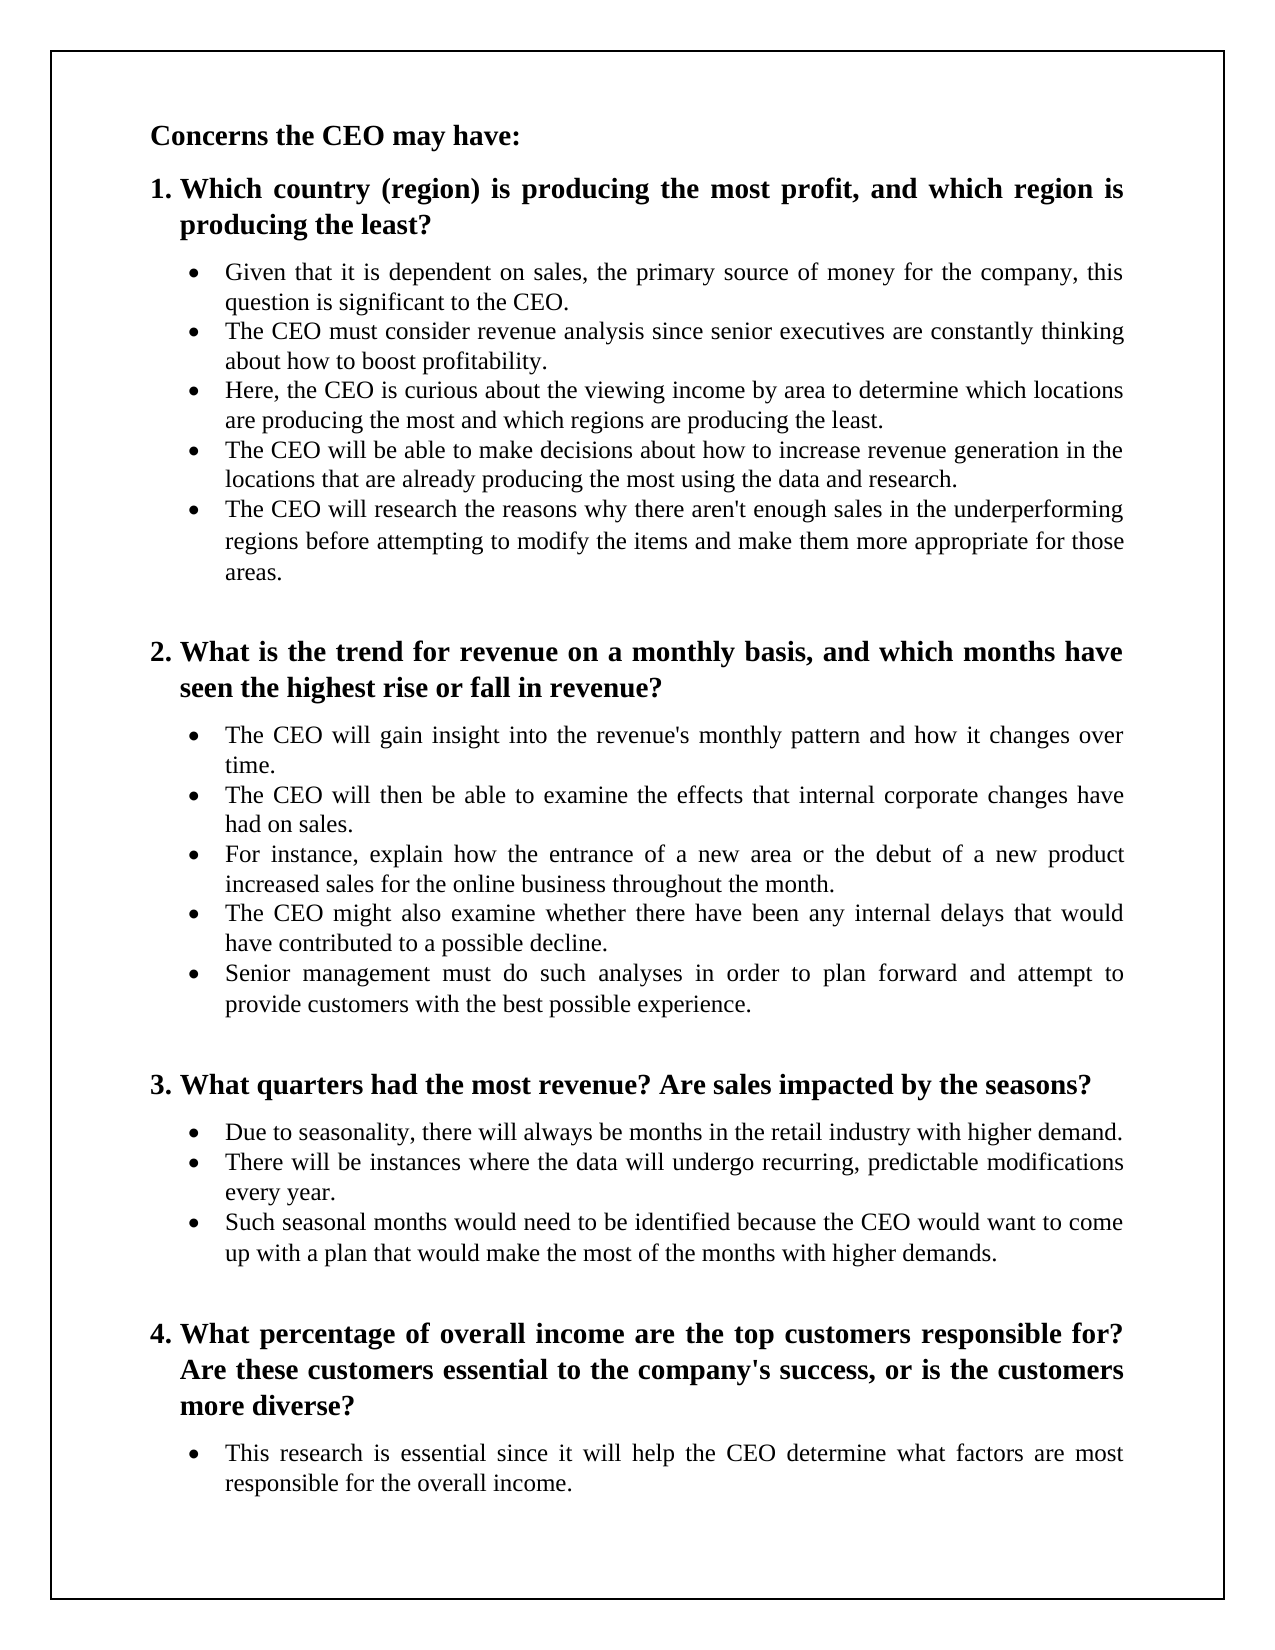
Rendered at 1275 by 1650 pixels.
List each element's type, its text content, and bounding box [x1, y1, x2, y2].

list Here, the CEO is curious about the viewing income by area to determine which locations are producing the most and which regions are producing the least. [187, 375, 1125, 434]
list Given that it is dependent on sales, the primary source of money for the company, this question is significant to the CEO. [187, 256, 1125, 315]
list The CEO will be able to make decisions about how to increase revenue generation in the locations that are already producing the most using the data and research. [187, 434, 1125, 493]
list Due to seasonality, there will always be months in the retail industry with higher demand. [187, 1116, 1125, 1146]
list The CEO must consider revenue analysis since senior executives are constantly thinking about how to boost profitability. [187, 315, 1125, 375]
list The CEO will then be able to examine the effects that internal corporate changes have had on sales. [187, 779, 1125, 838]
list Senior management must do such analyses in order to plan forward and attempt to provide customers with the best possible experience. [187, 957, 1125, 1018]
list What percentage of overall income are the top customers responsible for? Are these customers essential to the company's success, or is the customers more diverse? [150, 1316, 1125, 1422]
list This research is essential since it will help the CEO determine what factors are most responsible for the overall income. [187, 1437, 1125, 1496]
list Such seasonal months would need to be identified because the CEO would want to come up with a plan that would make the most of the months with higher demands. [187, 1206, 1125, 1267]
list The CEO will gain insight into the revenue's monthly pattern and how it changes over time. [187, 719, 1125, 779]
list The CEO might also examine whether there have been any internal delays that would have contributed to a possible decline. [187, 897, 1125, 957]
list Which country (region) is producing the most profit, and which region is producing the least? [150, 171, 1125, 241]
text Concerns the CEO may have: [150, 118, 1125, 152]
list For instance, explain how the entrance of a new area or the debut of a new product increased sales for the online business throughout the month. [187, 838, 1125, 897]
list What quarters had the most revenue? Are sales impacted by the seasons? [150, 1067, 1125, 1100]
list What is the trend for revenue on a monthly basis, and which months have seen the highest rise or fall in revenue? [150, 634, 1125, 704]
list There will be instances where the data will undergo recurring, predictable modifications every year. [187, 1146, 1125, 1206]
list The CEO will research the reasons why there aren't enough sales in the underperforming regions before attempting to modify the items and make them more appropriate for those areas. [187, 493, 1125, 586]
